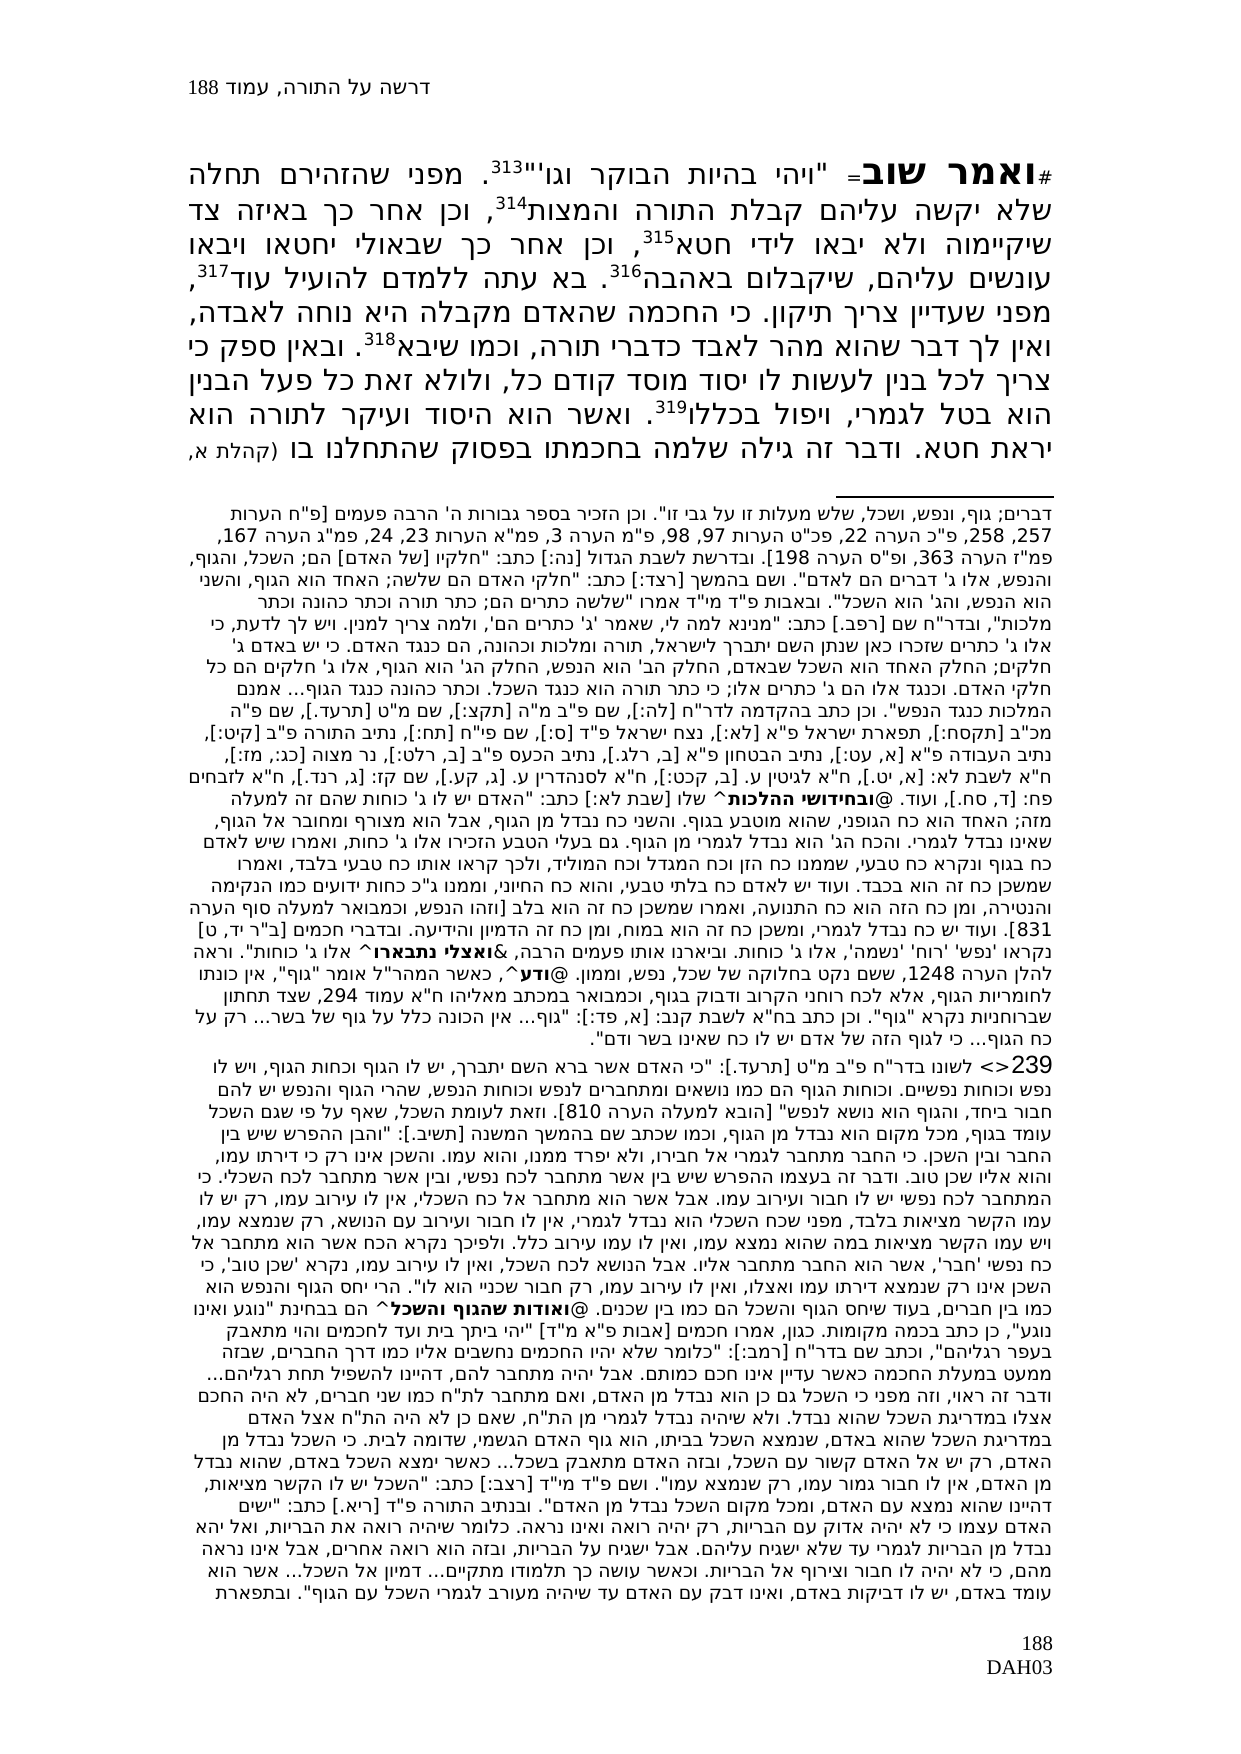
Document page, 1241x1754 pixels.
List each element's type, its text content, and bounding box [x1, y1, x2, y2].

text #ואמר שוב= "ויהי בהיות הבוקר וגו'". מפני שהזהירם תחלה שלא יקשה עליהם קבלת התורה והמצות, וכן אחר כך באיזה צד שיקיימוה ולא יבאו לידי חטא, וכן אחר כך שבאולי יחטאו ויבאו עונשים עליהם, שיקבלום באהבה. בא עתה ללמדם להועיל עוד, מפני שעדיין צריך תיקון. כי החכמה שהאדם מקבלה היא נוחה לאבדה, ואין לך דבר שהוא מהר לאבד כדברי תורה, וכמו שיבא. ובאין ספק כי צריך לכל בנין לעשות לו יסוד מוסד קודם כל, ולולא זאת כל פעל הבנין הוא בטל לגמרי, ויפול בכללו. ואשר הוא היסוד ועיקר לתורה הוא יראת חטא. ודבר זה גילה שלמה בחכמתו בפסוק שהתחלנו בו (קהלת א, ג) "מה יתרון לאדם בכל עמלו שיעמול תחת השמש". רצה לומר שכל הדברים הם דברי הבל ואין בהם ממש, ומה הם נחשבים, זולת התורה שהיא על השמש. ואף גם זאת בהיותה בלא יראת חטא, כל מעלתה וחשיבותה לא נחשב למאומה, כי יראת חטא הוא כל תכלית החכמה, שנאמר (תהלים קיא, י) "ראשית חכמה יראת ה'", שצריך להיות יראת ה' קודם לה וראשיתה, כדי שיהיה לתכלית לה. וכן אמרו בפרק היה קורא* (ברכות יז.) תכלית חכמה תשובה ומעשים טובים וכו', שנאמר "ראשית חכמה יראת ה'". שרצו לומר כי יראת השם היא תכלית החכמה, כי כל תכלית נקרא "ראשית", מפני שתכלית המעשה הוא ראשית המחשבה. [187, 150, 1053, 465]
